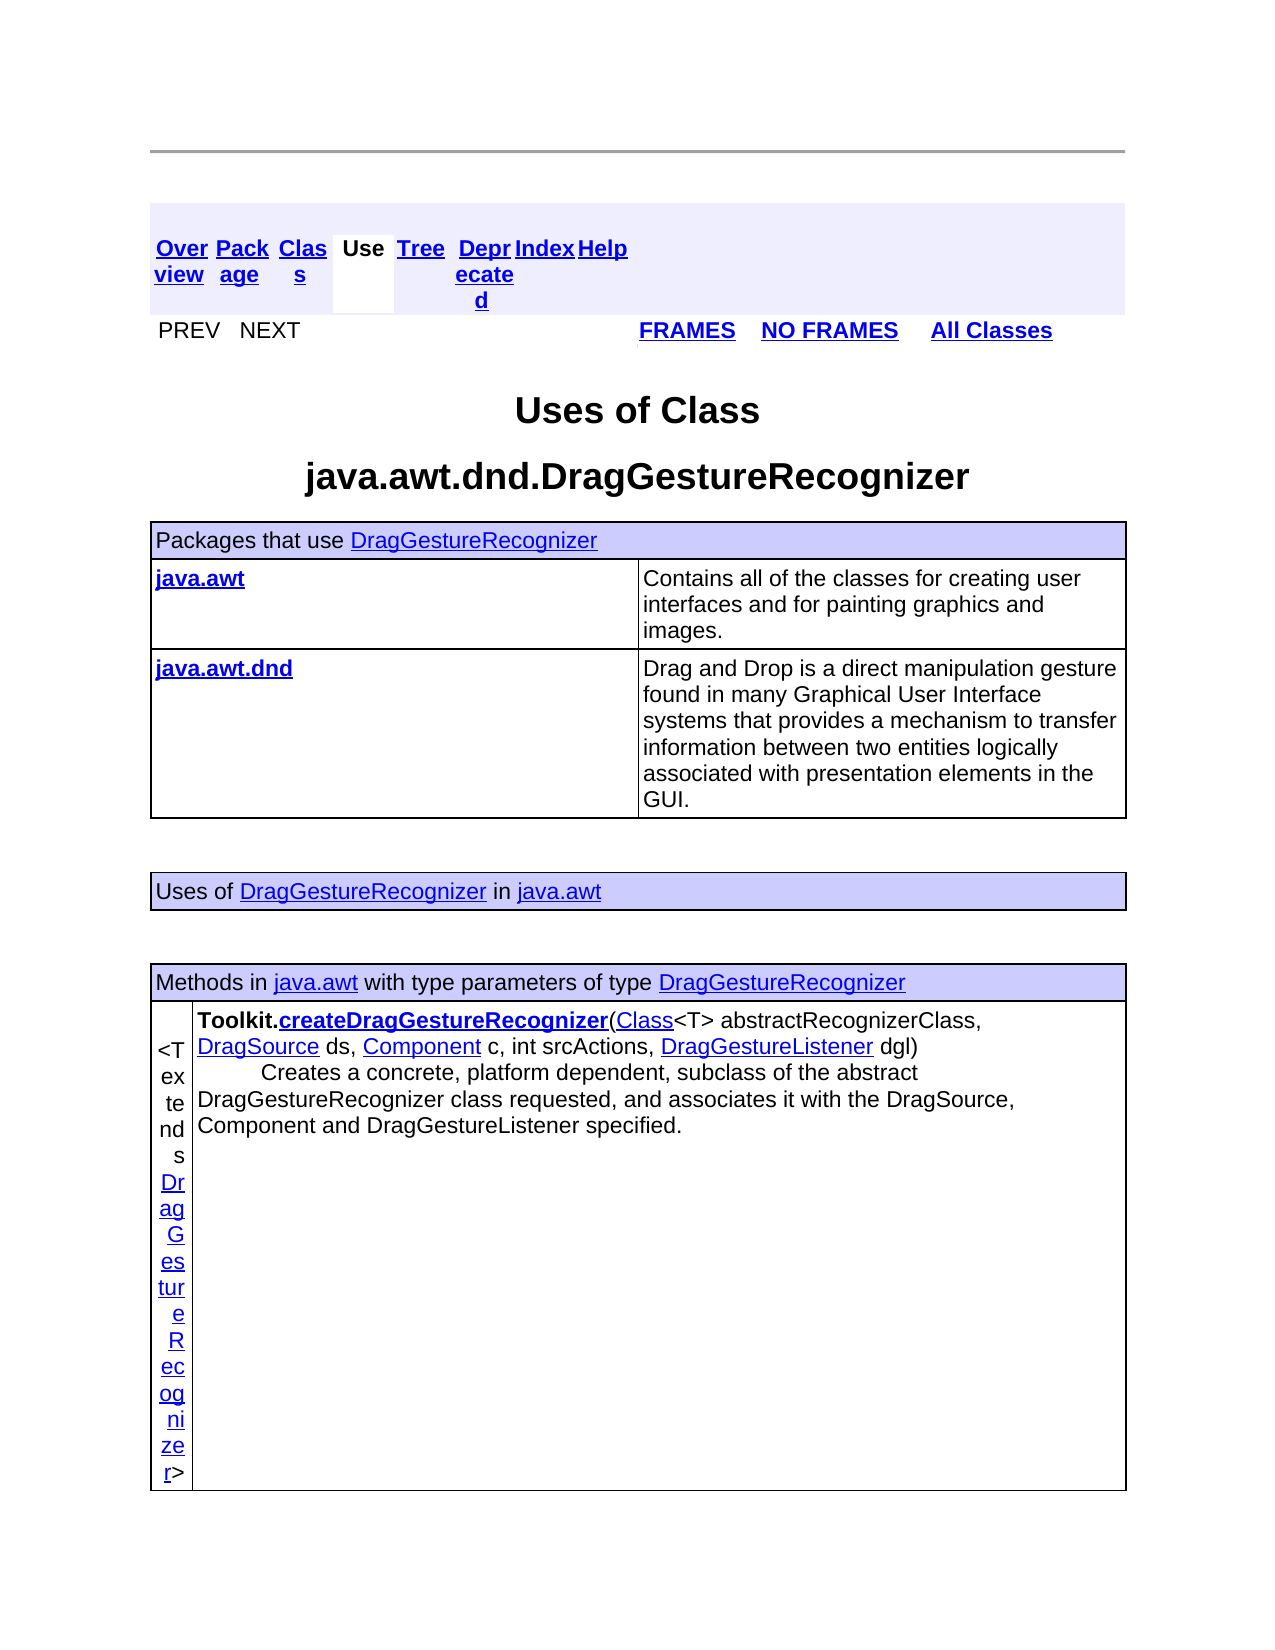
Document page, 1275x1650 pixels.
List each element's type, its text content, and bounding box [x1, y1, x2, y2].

table_cell Contains all of the classes for creating user interfaces and for painting graphics and images. [639, 560, 1125, 648]
table_cell java.awt [152, 560, 638, 648]
table_header Uses of DragGestureRecognizer in java.awt [152, 873, 1125, 909]
table_cell Drag and Drop is a direct manipulation gesture found in many Graphical User Interface systems that provides a mechanism to transfer information between two entities logically associated with presentation elements in the GUI. [639, 650, 1125, 817]
table_cell [152, 1002, 192, 1489]
table_cell FRAMES NO FRAMES All Classes [638, 315, 1125, 345]
table_header Methods in java.awt with type parameters of type DragGestureRecognizer [152, 965, 1125, 1000]
table_cell PREV NEXT [150, 315, 637, 345]
table_header [150, 203, 1125, 315]
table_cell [193, 1002, 1125, 1489]
table_cell java.awt.dnd [152, 650, 638, 817]
text java.awt.dnd.DragGestureRecognizer [150, 454, 1125, 497]
text Uses of Class [150, 388, 1125, 431]
table_header Packages that use DragGestureRecognizer [152, 523, 1125, 558]
